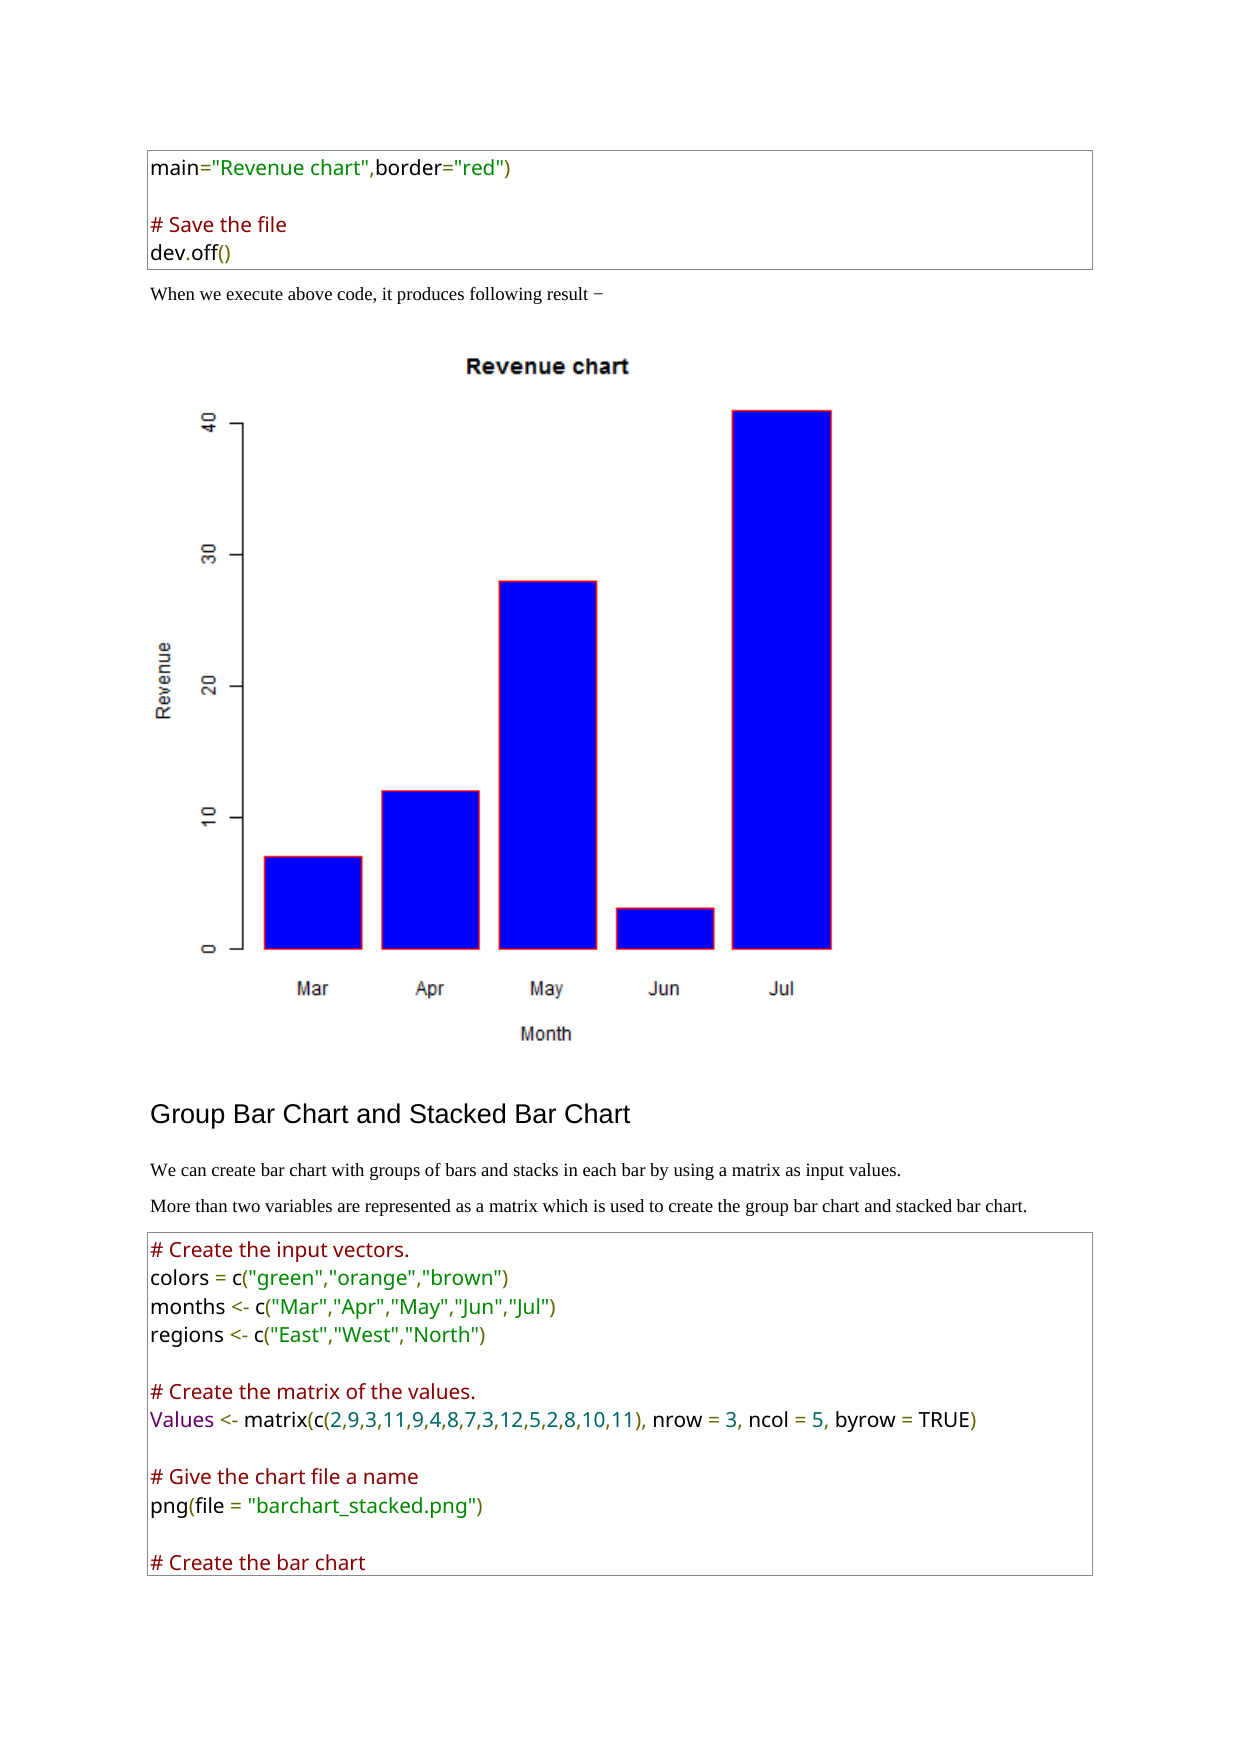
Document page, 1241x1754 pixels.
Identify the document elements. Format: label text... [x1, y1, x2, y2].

picture [150, 319, 901, 1069]
text # Give the chart file a name [150, 1462, 1090, 1491]
text colors = c("green","orange","brown") [150, 1263, 1090, 1292]
text When we execute above code, it produces following result − [150, 282, 1090, 304]
text # Save the file [150, 210, 1090, 235]
text png(file = "barchart_stacked.png") [150, 1491, 1090, 1519]
text More than two variables are represented as a matrix which is used to create the group bar chart and stacked bar chart. [150, 1195, 1090, 1217]
text # Create the input vectors. [148, 1233, 1092, 1263]
text dev.off() [148, 235, 1092, 269]
text # Create the matrix of the values. [150, 1377, 1090, 1406]
text Group Bar Chart and Stacked Bar Chart [150, 1098, 1090, 1129]
text main="Revenue chart",border="red") [148, 151, 1092, 182]
text regions <- c("East","West","North") [150, 1320, 1090, 1349]
text months <- c("Mar","Apr","May","Jun","Jul") [150, 1292, 1090, 1320]
text Values <- matrix(c(2,9,3,11,9,4,8,7,3,12,5,2,8,10,11), nrow = 3, ncol = 5, byrow = TRUE) [150, 1406, 1090, 1434]
text We can create bar chart with groups of bars and stacks in each bar by using a matrix as input values. [150, 1159, 1090, 1180]
text # Create the bar chart [150, 1548, 1090, 1575]
